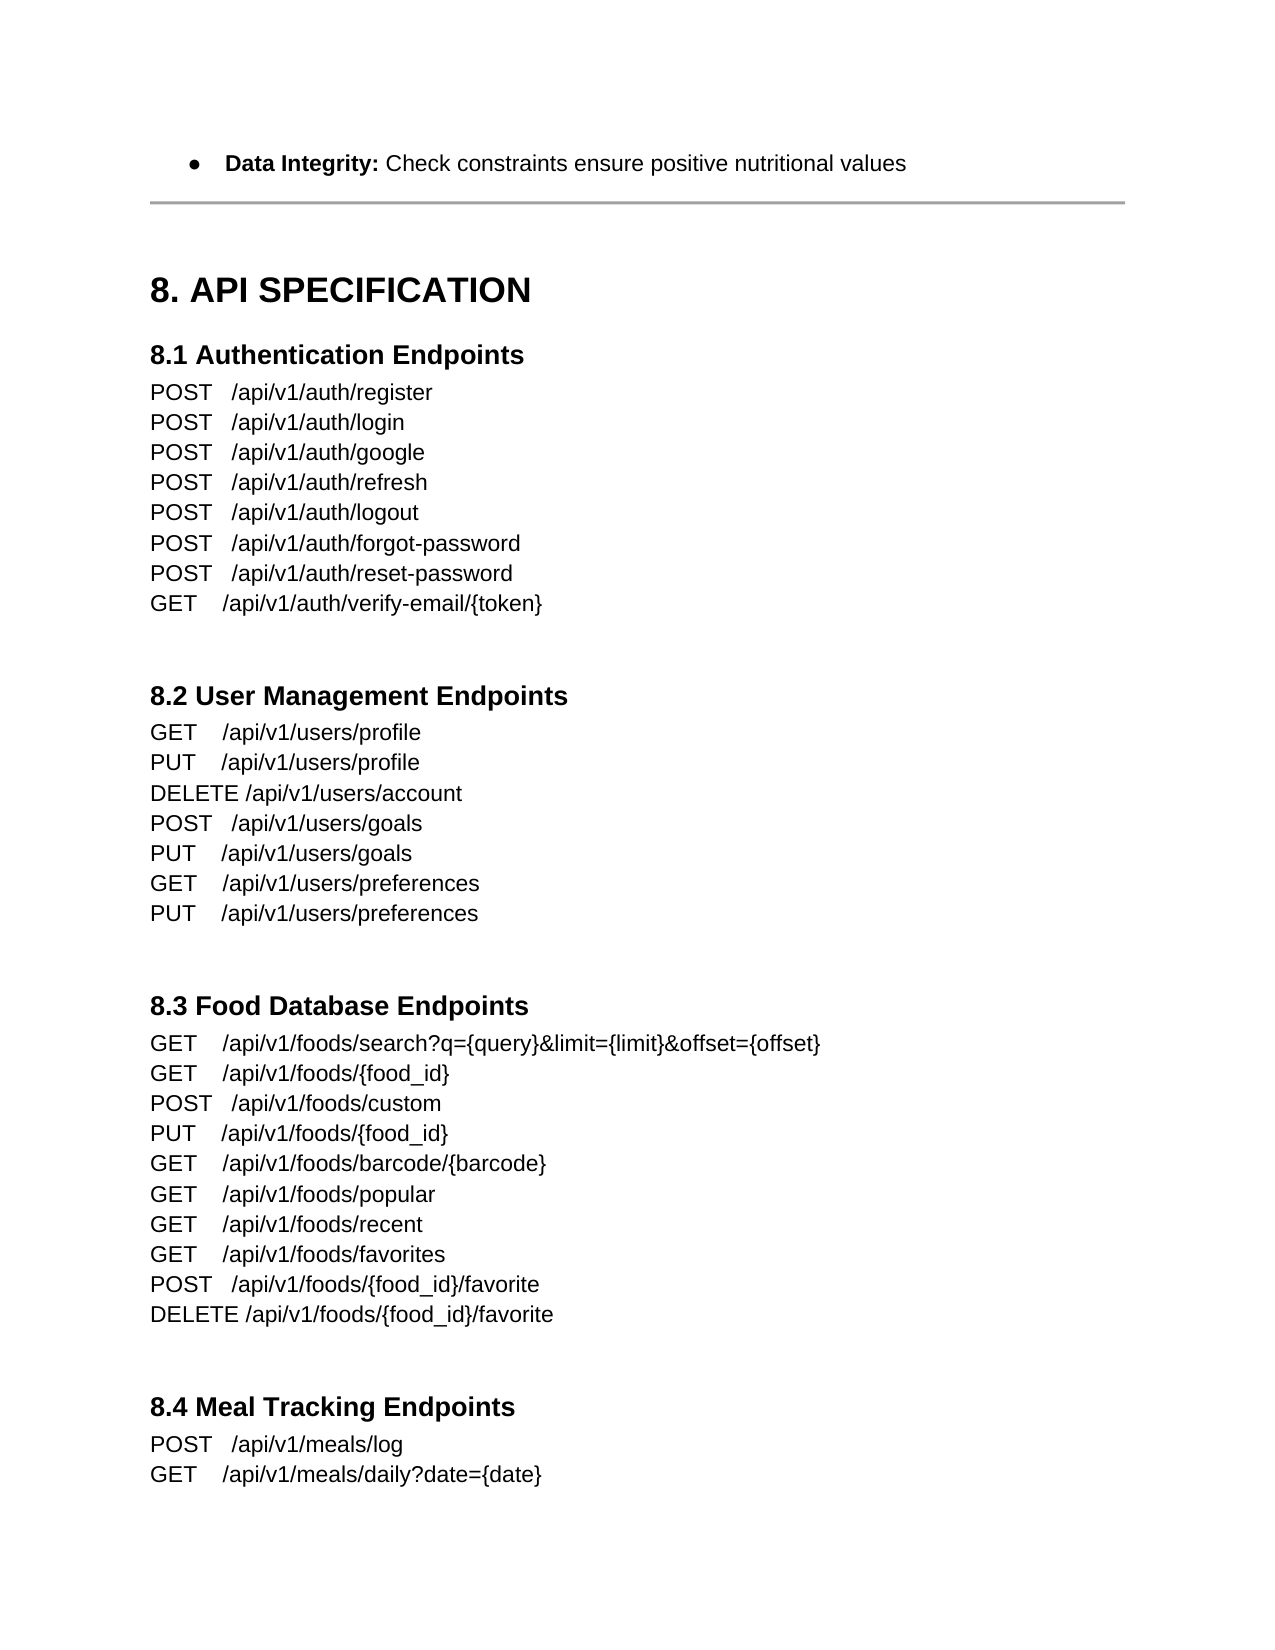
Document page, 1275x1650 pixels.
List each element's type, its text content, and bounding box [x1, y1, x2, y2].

text GET /api/v1/auth/verify-email/{token} [150, 590, 1125, 616]
subtitle 8.3 Food Database Endpoints [150, 990, 1125, 1021]
text POST /api/v1/auth/forgot-password [150, 529, 1125, 556]
text PUT /api/v1/users/goals [150, 840, 1125, 866]
text GET /api/v1/meals/daily?date={date} [150, 1461, 1125, 1487]
subtitle 8.2 User Management Endpoints [150, 679, 1125, 711]
text POST /api/v1/auth/reset-password [150, 560, 1125, 586]
text POST /api/v1/auth/refresh [150, 469, 1125, 496]
text GET /api/v1/users/preferences [150, 870, 1125, 897]
text POST /api/v1/users/goals [150, 810, 1125, 836]
subtitle 8. API SPECIFICATION [150, 269, 1125, 310]
subtitle 8.4 Meal Tracking Endpoints [150, 1391, 1125, 1422]
text POST /api/v1/auth/register [150, 378, 1125, 405]
text GET /api/v1/users/profile [150, 719, 1125, 746]
text DELETE /api/v1/foods/{food_id}/favorite [150, 1301, 1125, 1328]
text PUT /api/v1/users/preferences [150, 900, 1125, 927]
text POST /api/v1/meals/log [150, 1431, 1125, 1457]
text DELETE /api/v1/users/account [150, 779, 1125, 806]
subtitle 8.1 Authentication Endpoints [150, 339, 1125, 370]
text GET /api/v1/foods/search?q={query}&limit={limit}&offset={offset} [150, 1029, 1125, 1056]
text POST /api/v1/auth/login [150, 409, 1125, 435]
text GET /api/v1/foods/{food_id} [150, 1060, 1125, 1086]
text POST /api/v1/auth/google [150, 439, 1125, 465]
text POST /api/v1/foods/{food_id}/favorite [150, 1271, 1125, 1298]
text GET /api/v1/foods/barcode/{barcode} [150, 1150, 1125, 1177]
text PUT /api/v1/foods/{food_id} [150, 1120, 1125, 1147]
text POST /api/v1/auth/logout [150, 499, 1125, 526]
text GET /api/v1/foods/recent [150, 1211, 1125, 1237]
text POST /api/v1/foods/custom [150, 1090, 1125, 1116]
text GET /api/v1/foods/favorites [150, 1241, 1125, 1267]
list Data Integrity: Check constraints ensure positive nutritional values [187, 150, 1125, 176]
text PUT /api/v1/users/profile [150, 749, 1125, 776]
text GET /api/v1/foods/popular [150, 1181, 1125, 1207]
